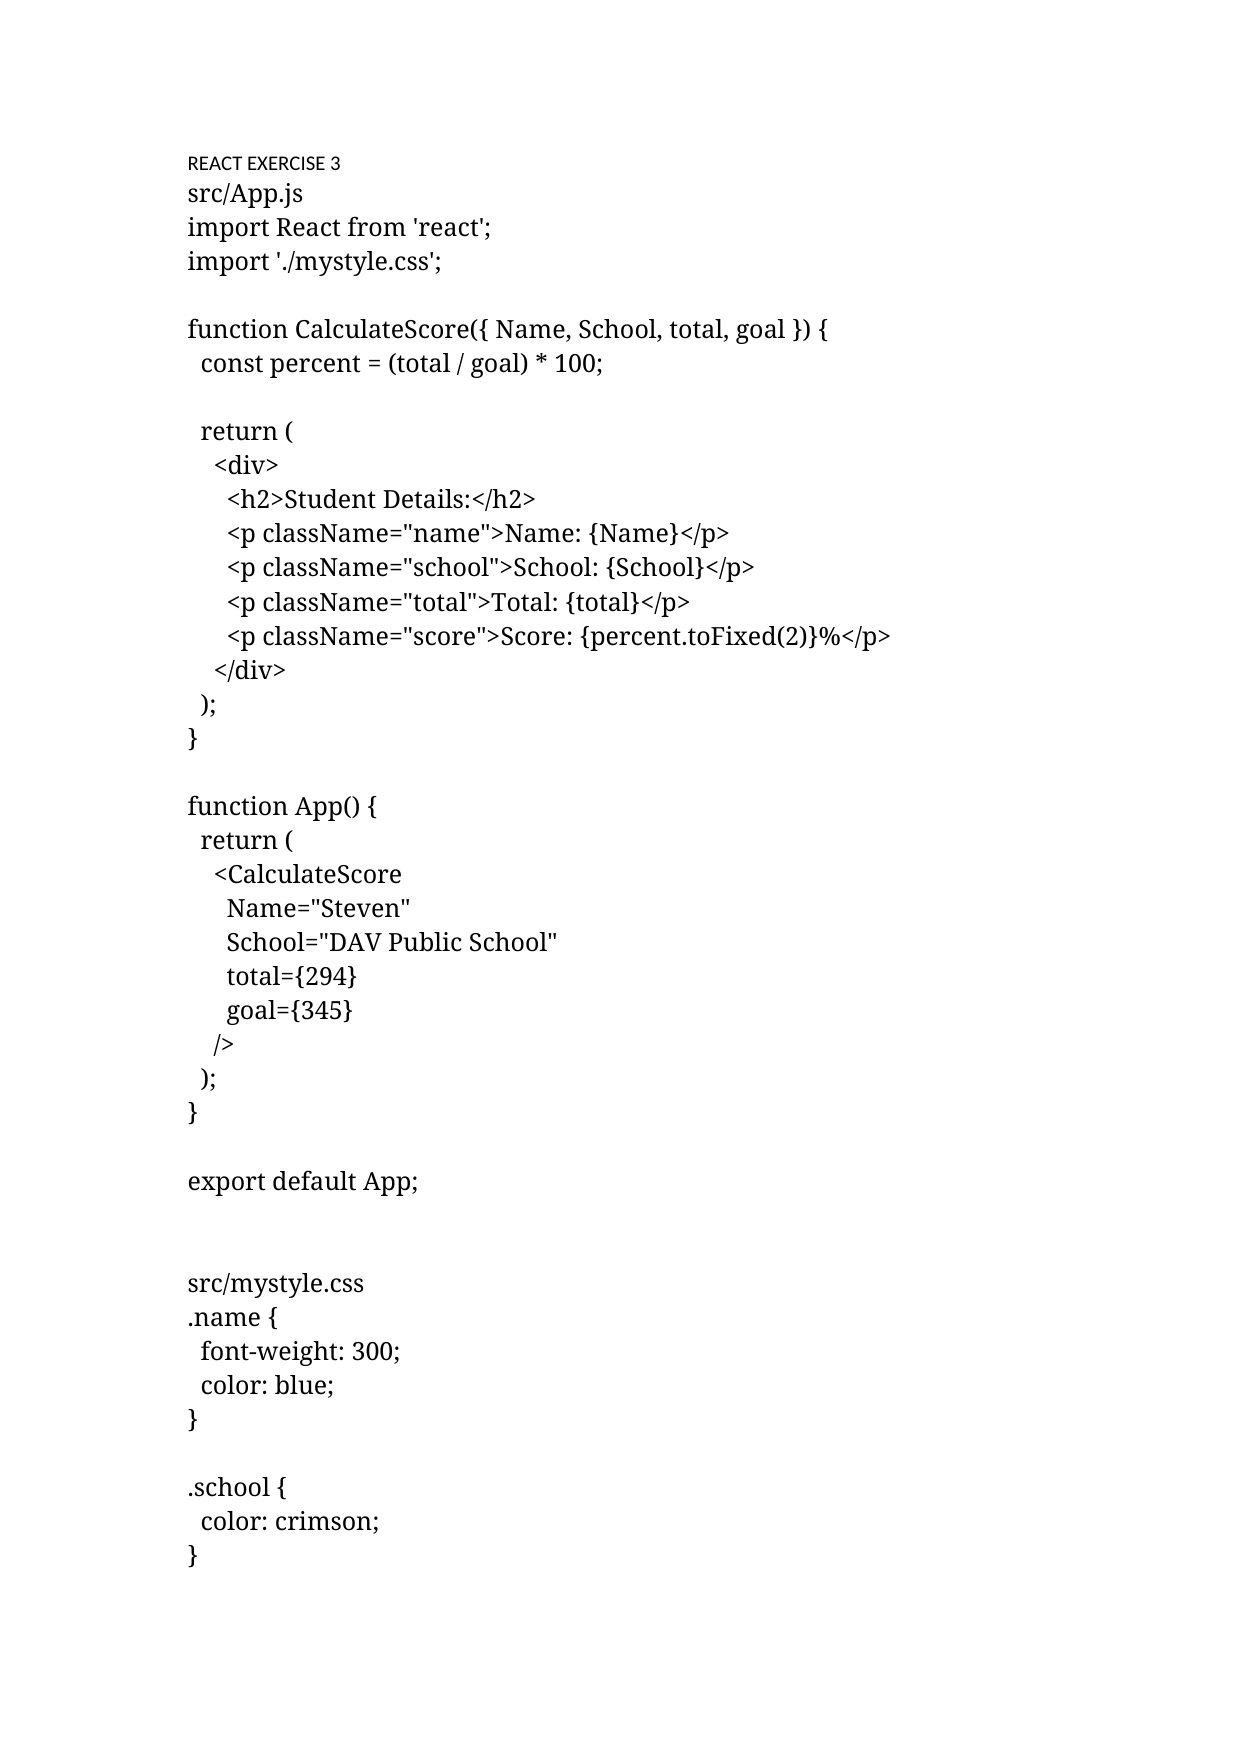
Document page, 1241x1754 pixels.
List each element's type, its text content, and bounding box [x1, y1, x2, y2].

text <CalculateScore [187, 857, 1053, 891]
text font-weight: 300; [187, 1333, 1053, 1368]
text <div> [187, 448, 1053, 482]
text import React from 'react'; [187, 209, 1053, 243]
text <p className="score">Score: {percent.toFixed(2)}%</p> [187, 618, 1053, 652]
text src/mystyle.css [187, 1265, 1053, 1299]
text <p className="total">Total: {total}</p> [187, 584, 1053, 618]
text } [187, 720, 1053, 754]
text ); [187, 1061, 1053, 1095]
text } [187, 1095, 1053, 1129]
text total={294} [187, 959, 1053, 993]
text import './mystyle.css'; [187, 243, 1053, 278]
text src/App.js [187, 175, 1053, 209]
text </div> [187, 652, 1053, 686]
text color: blue; [187, 1368, 1053, 1402]
text export default App; [187, 1163, 1053, 1197]
text .school { [187, 1470, 1053, 1504]
text goal={345} [187, 993, 1053, 1027]
text /> [187, 1027, 1053, 1061]
text } [187, 1538, 1053, 1572]
text <h2>Student Details:</h2> [187, 482, 1053, 516]
text function App() { [187, 788, 1053, 823]
text return ( [187, 414, 1053, 448]
text ); [187, 686, 1053, 720]
text Name="Steven" [187, 891, 1053, 925]
text .name { [187, 1299, 1053, 1333]
text REACT EXERCISE 3 [187, 150, 1053, 175]
text } [187, 1402, 1053, 1436]
text <p className="name">Name: {Name}</p> [187, 516, 1053, 550]
text function CalculateScore({ Name, School, total, goal }) { [187, 312, 1053, 346]
text color: crimson; [187, 1504, 1053, 1538]
text School="DAV Public School" [187, 925, 1053, 959]
text const percent = (total / goal) * 100; [187, 346, 1053, 380]
text <p className="school">School: {School}</p> [187, 550, 1053, 584]
text return ( [187, 823, 1053, 857]
